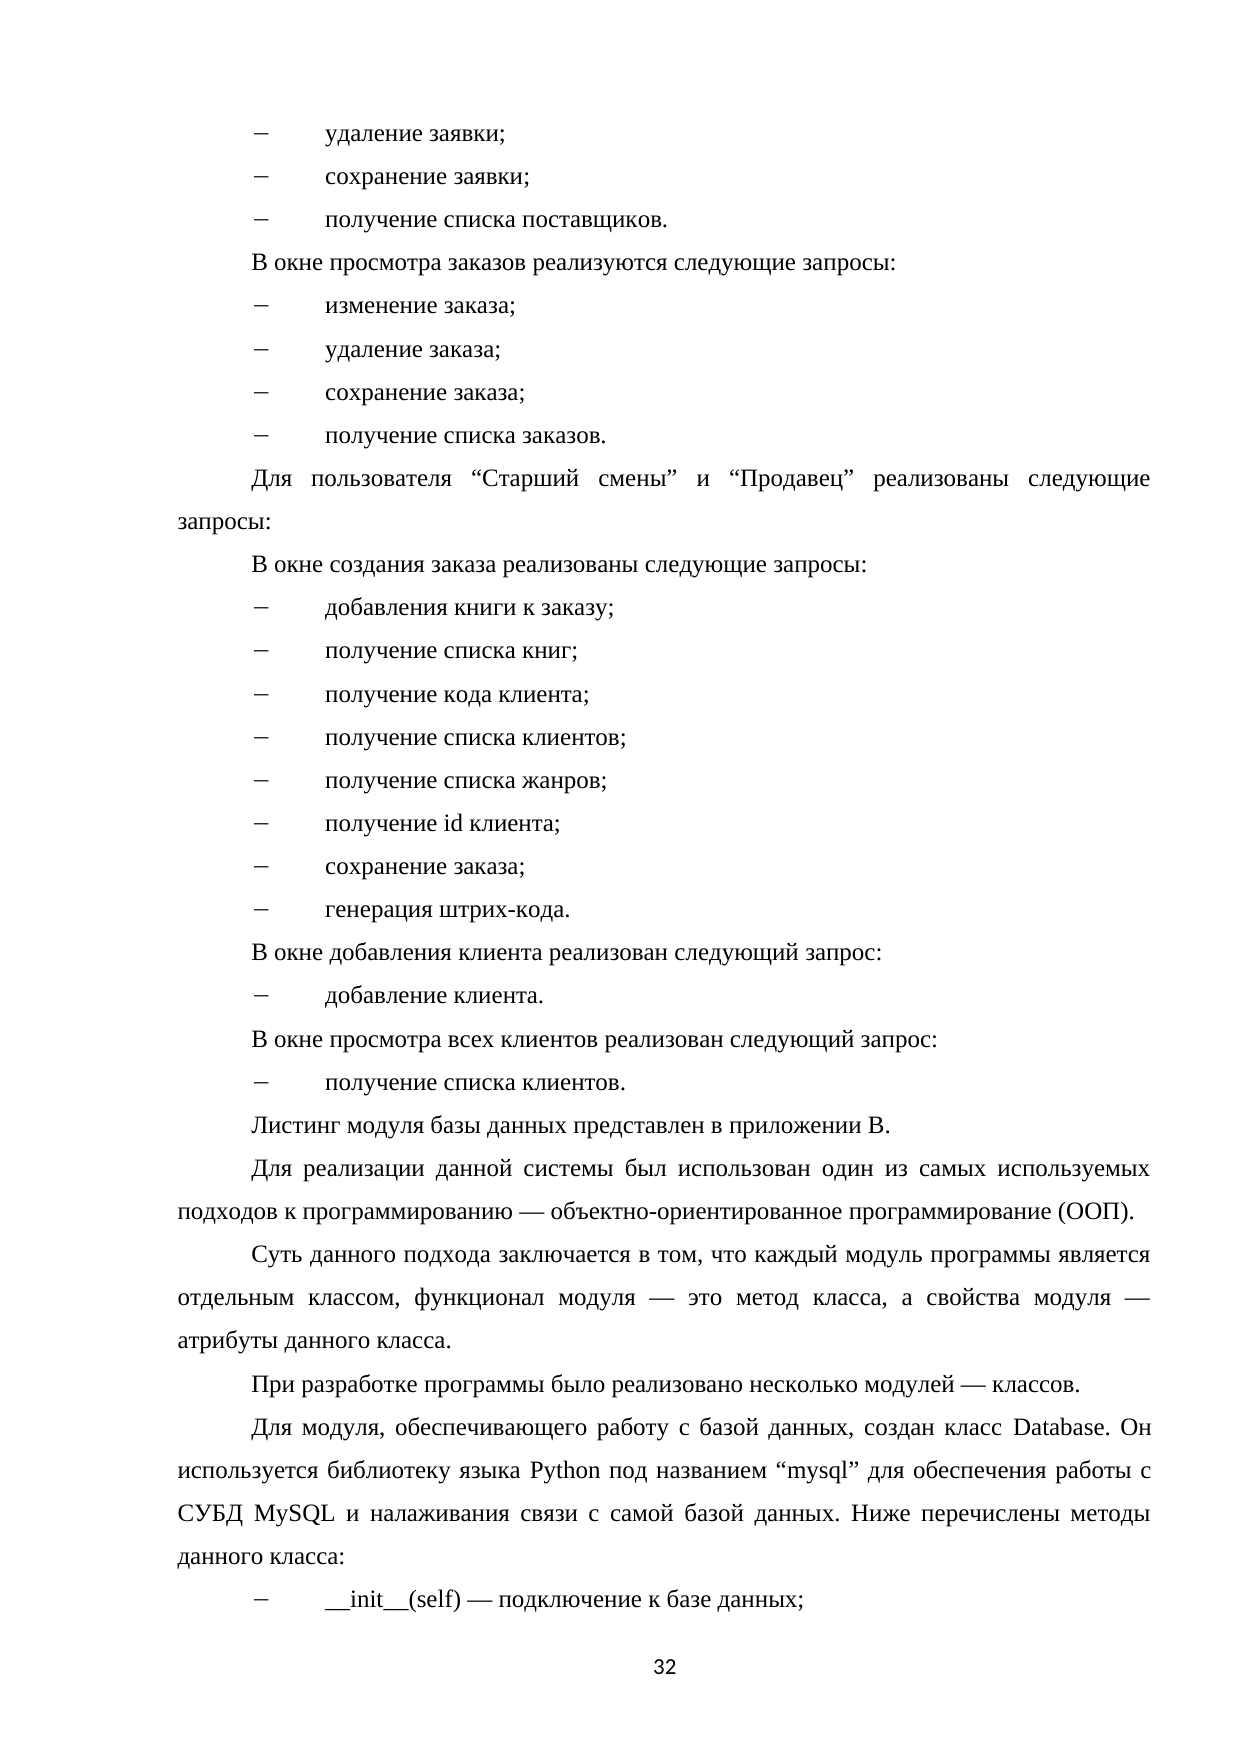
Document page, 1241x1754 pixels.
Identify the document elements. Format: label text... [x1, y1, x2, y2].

list получение id клиента; [177, 808, 1152, 837]
list добавления книги к заказу; [177, 592, 1152, 621]
list изменение заказа; [177, 291, 1152, 319]
list сохранение заявки; [177, 161, 1152, 190]
list удаление заказа; [177, 334, 1152, 362]
list получение списка поставщиков. [177, 204, 1152, 233]
list генерация штрих-кода. [177, 894, 1152, 923]
list получение списка клиентов; [177, 722, 1152, 751]
list удаление заявки; [177, 118, 1152, 147]
text Для реализации данной системы был использован один из самых используемых подходов к программированию — объектно-ориентированное программирование (ООП). [177, 1153, 1152, 1225]
list __init__(self) — подключение к базе данных; [177, 1584, 1152, 1613]
text В окне просмотра всех клиентов реализован следующий запрос: [177, 1024, 1152, 1052]
list получение списка заказов. [177, 420, 1152, 449]
text В окне добавления клиента реализован следующий запрос: [177, 937, 1152, 966]
list получение списка книг; [177, 636, 1152, 664]
list получение кода клиента; [177, 679, 1152, 707]
list получение списка жанров; [177, 765, 1152, 794]
text Суть данного подхода заключается в том, что каждый модуль программы является отдельным классом, функционал модуля — это метод класса, а свойства модуля — атрибуты данного класса. [177, 1239, 1152, 1354]
text Для модуля, обеспечивающего работу с базой данных, создан класс Database. Он используется библиотеку языка Python под названием “mysql” для обеспечения работы с СУБД MySQL и налаживания связи с самой базой данных. Ниже перечислены методы данного класса: [177, 1412, 1152, 1570]
list сохранение заказа; [177, 377, 1152, 406]
text В окне просмотра заказов реализуются следующие запросы: [177, 247, 1152, 276]
text В окне создания заказа реализованы следующие запросы: [177, 549, 1152, 578]
list сохранение заказа; [177, 851, 1152, 880]
text Для пользователя “Старший смены” и “Продавец” реализованы следующие запросы: [177, 463, 1152, 535]
list получение списка клиентов. [177, 1067, 1152, 1096]
text При разработке программы было реализовано несколько модулей — классов. [177, 1369, 1152, 1397]
list добавление клиента. [177, 981, 1152, 1009]
text Листинг модуля базы данных представлен в приложении В. [177, 1110, 1152, 1139]
